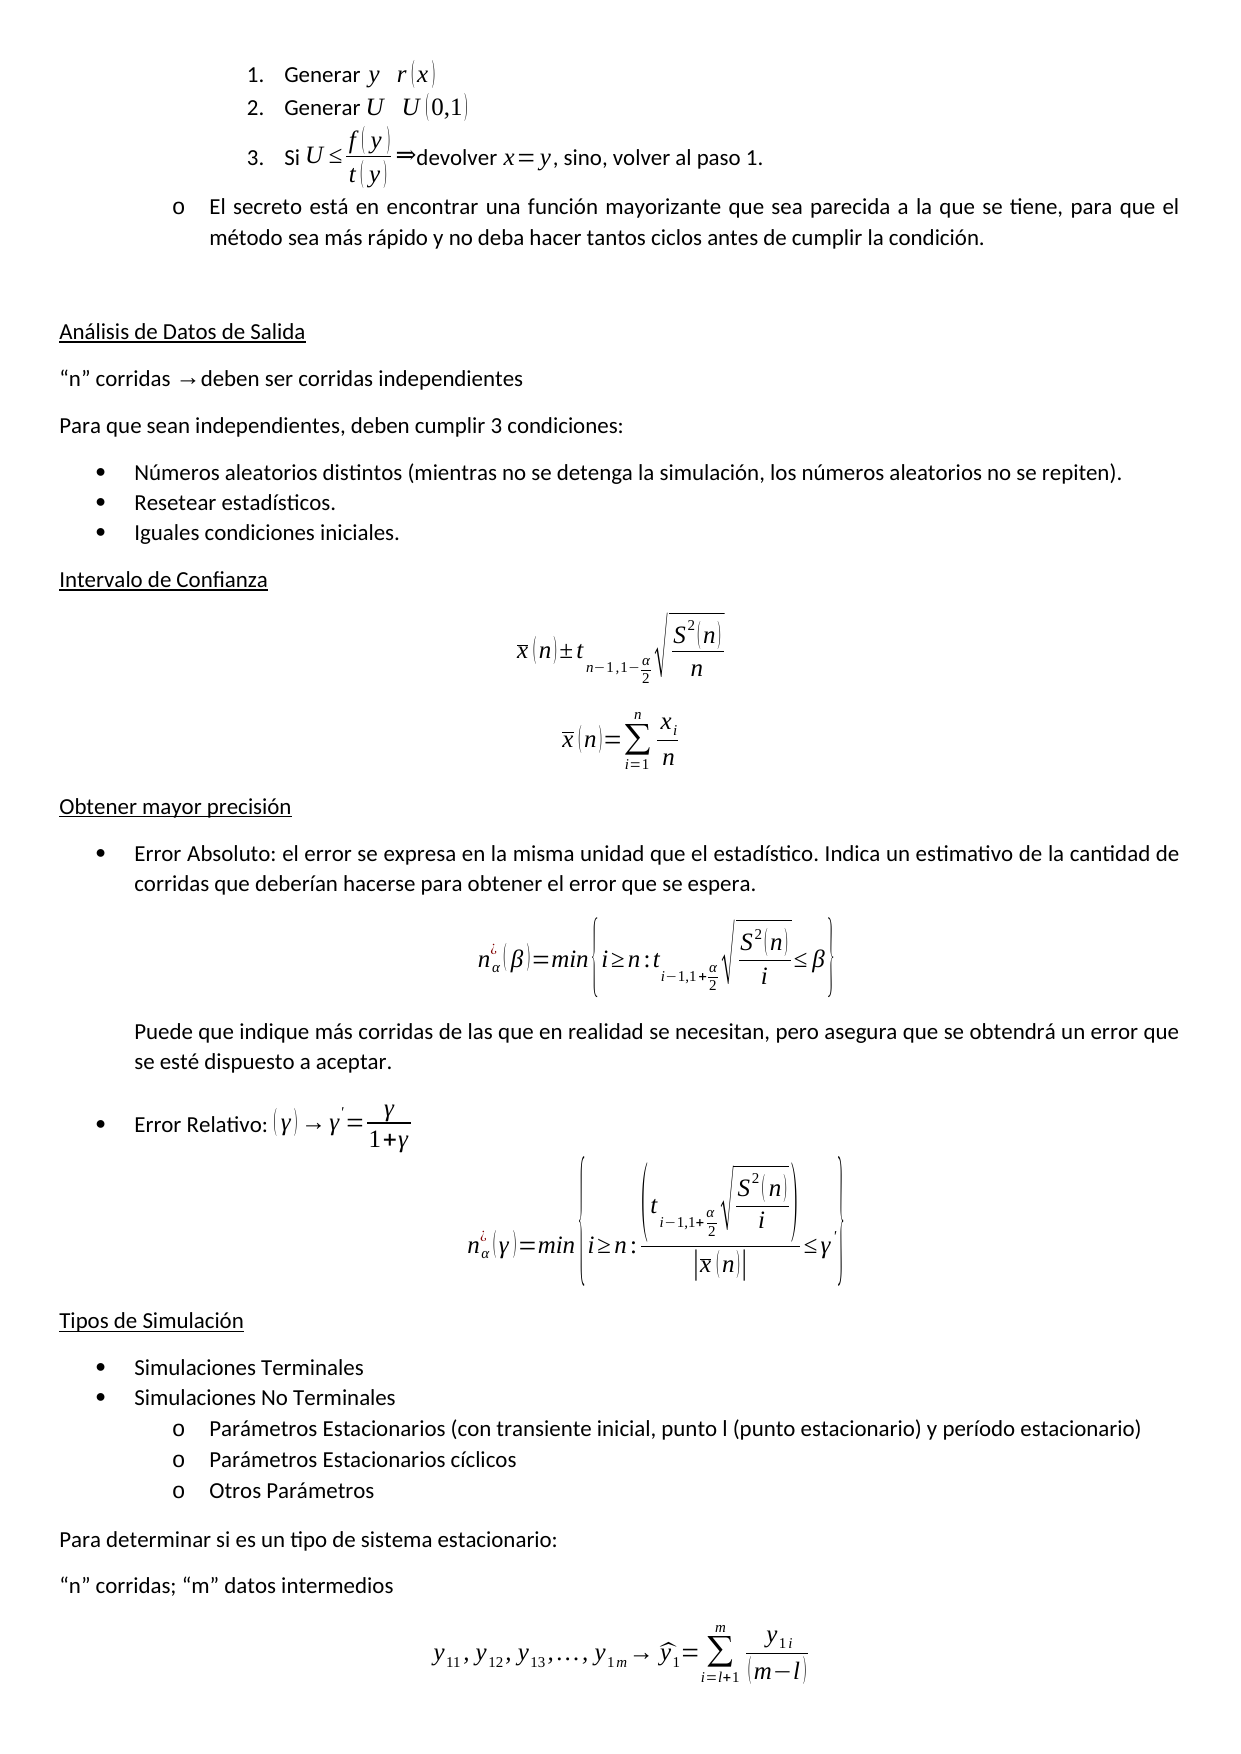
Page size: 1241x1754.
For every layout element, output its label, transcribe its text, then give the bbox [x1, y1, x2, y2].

list Otros Parámetros [172, 1477, 1181, 1506]
list Simulaciones Terminales [97, 1353, 1181, 1381]
list Si devolver , sino, volver al paso 1. [247, 125, 1181, 190]
text “n” corridas; “m” datos intermedios [59, 1572, 1181, 1600]
list Error Absoluto: el error se expresa en la misma unidad que el estadístico. Indica un estimativo de la cantidad de corridas que deberían hacerse para obtener el error que se espera. [97, 839, 1181, 897]
text Intervalo de Confianza [59, 565, 1181, 593]
list Números aleatorios distintos (mientras no se detenga la simulación, los números aleatorios no se repiten). [97, 458, 1181, 486]
text Puede que indique más corridas de las que en realidad se necesitan, pero asegura que se obtendrá un error que se esté dispuesto a aceptar. [134, 1017, 1181, 1075]
text “n” corridas deben ser corridas independientes [59, 364, 1181, 392]
list Error Relativo: [97, 1094, 1181, 1153]
list Parámetros Estacionarios cíclicos [172, 1445, 1181, 1474]
text Para determinar si es un tipo de sistema estacionario: [59, 1525, 1181, 1553]
text Tipos de Simulación [59, 1306, 1181, 1334]
list Iguales condiciones iniciales. [97, 518, 1181, 546]
list Resetear estadísticos. [97, 488, 1181, 516]
list Parámetros Estacionarios (con transiente inicial, punto l (punto estacionario) y período estacionario) [172, 1414, 1181, 1443]
text Análisis de Datos de Salida [59, 317, 1181, 345]
list Generar [247, 59, 1181, 90]
list Simulaciones No Terminales [97, 1383, 1181, 1412]
list Generar [247, 92, 1181, 122]
list El secreto está en encontrar una función mayorizante que sea parecida a la que se tiene, para que el método sea más rápido y no deba hacer tantos ciclos antes de cumplir la condición. [172, 192, 1181, 251]
text Para que sean independientes, deben cumplir 3 condiciones: [59, 411, 1181, 439]
text Obtener mayor precisión [59, 792, 1181, 820]
